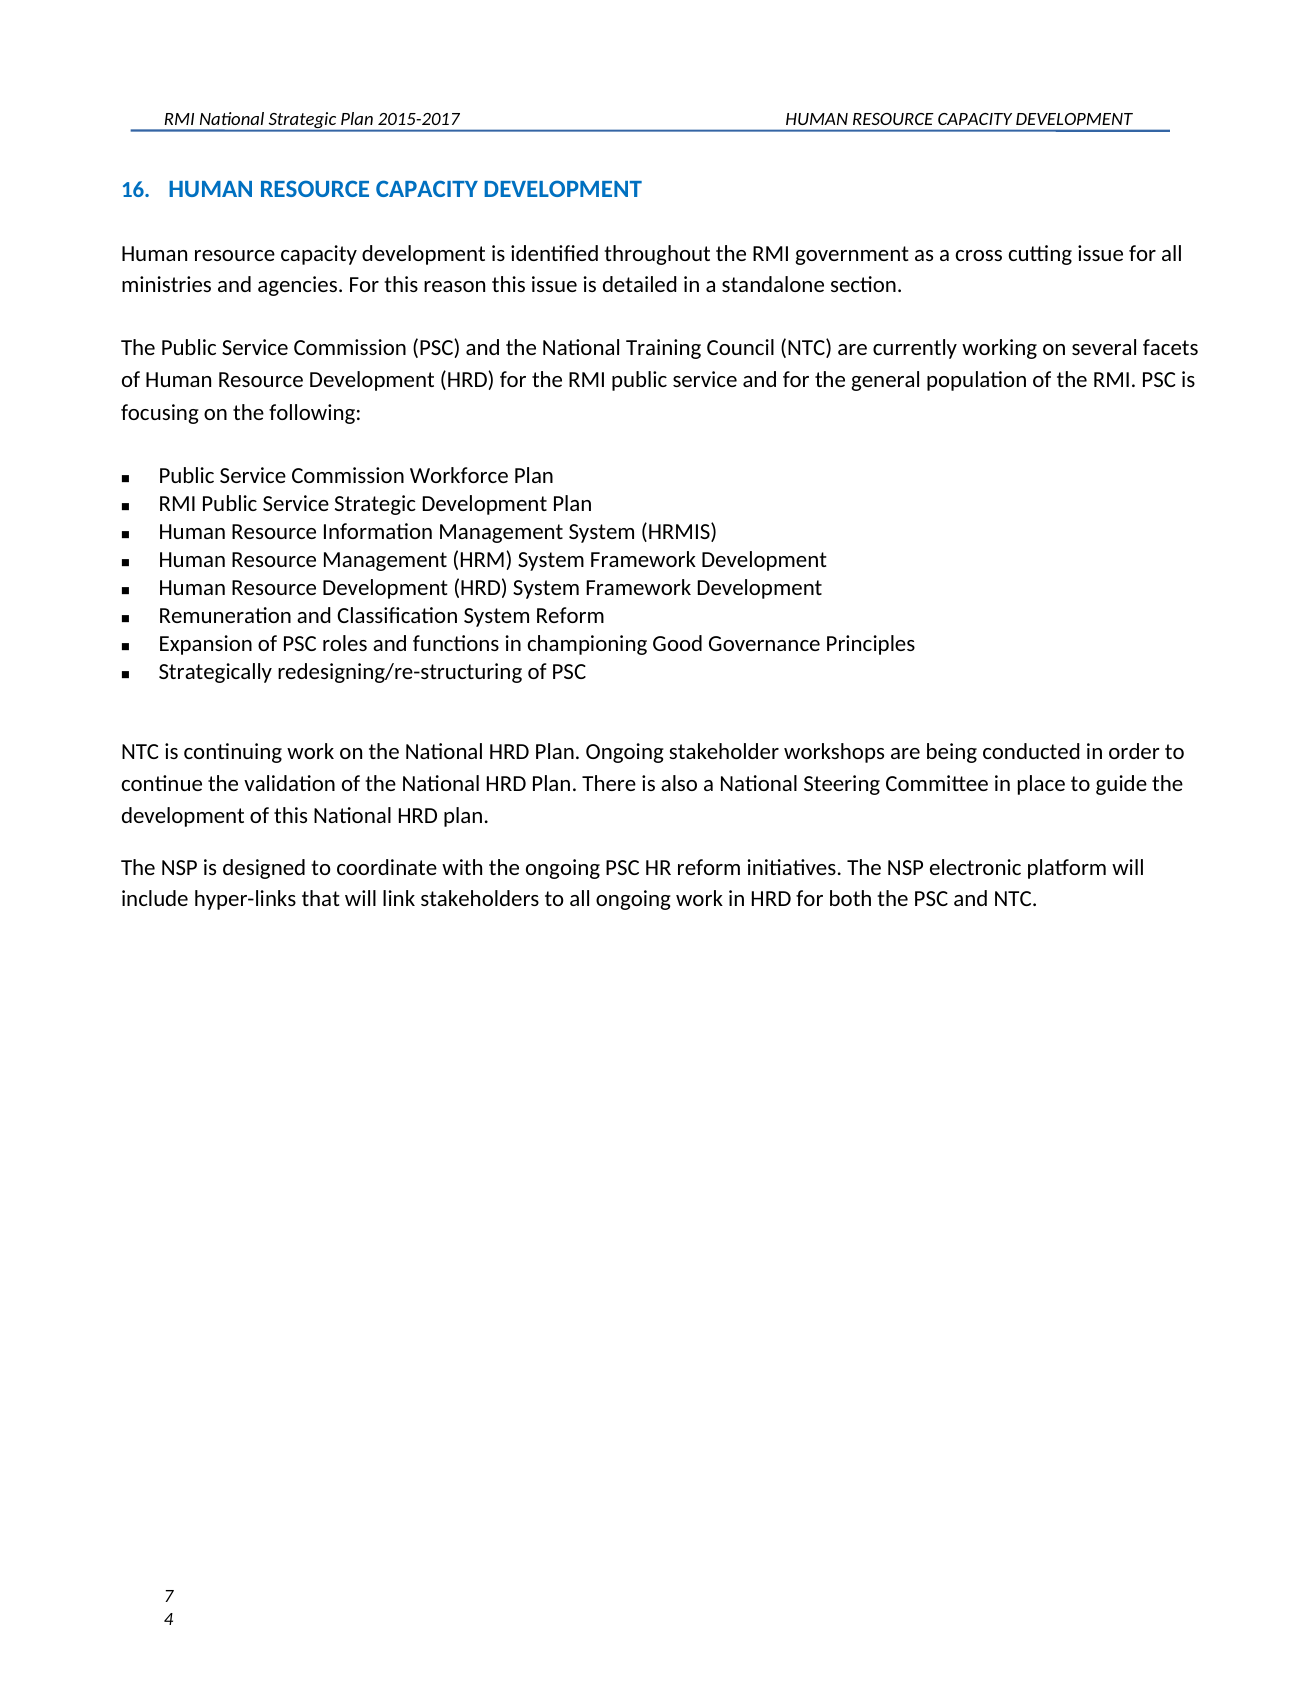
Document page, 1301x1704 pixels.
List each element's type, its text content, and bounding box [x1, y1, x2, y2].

list Human Resource Management (HRM) System Framework Development [121, 545, 1202, 573]
list Expansion of PSC roles and functions in championing Good Governance Principles [121, 629, 1202, 657]
list Remuneration and Classification System Reform [121, 601, 1202, 629]
text NTC is continuing work on the National HRD Plan. Ongoing stakeholder workshops are being conducted in order to continue the validation of the National HRD Plan. There is also a National Steering Committee in place to guide the development of this National HRD plan. [121, 737, 1202, 830]
subtitle HUMAN RESOURCE CAPACITY DEVELOPMENT [121, 173, 1202, 203]
list Strategically redesigning/re-structuring of PSC [121, 657, 1202, 685]
text The Public Service Commission (PSC) and the National Training Council (NTC) are currently working on several facets of Human Resource Development (HRD) for the RMI public service and for the general population of the RMI. PSC is focusing on the following: [121, 333, 1202, 426]
list RMI Public Service Strategic Development Plan [121, 489, 1202, 517]
list Public Service Commission Workforce Plan [121, 461, 1202, 489]
list Human Resource Information Management System (HRMIS) [121, 517, 1202, 545]
list Human Resource Development (HRD) System Framework Development [121, 573, 1202, 601]
text Human resource capacity development is identified throughout the RMI government as a cross cutting issue for all ministries and agencies. For this reason this issue is detailed in a standalone section. [121, 239, 1202, 298]
text The NSP is designed to coordinate with the ongoing PSC HR reform initiatives. The NSP electronic platform will include hyper-links that will link stakeholders to all ongoing work in HRD for both the PSC and NTC. [121, 853, 1202, 912]
